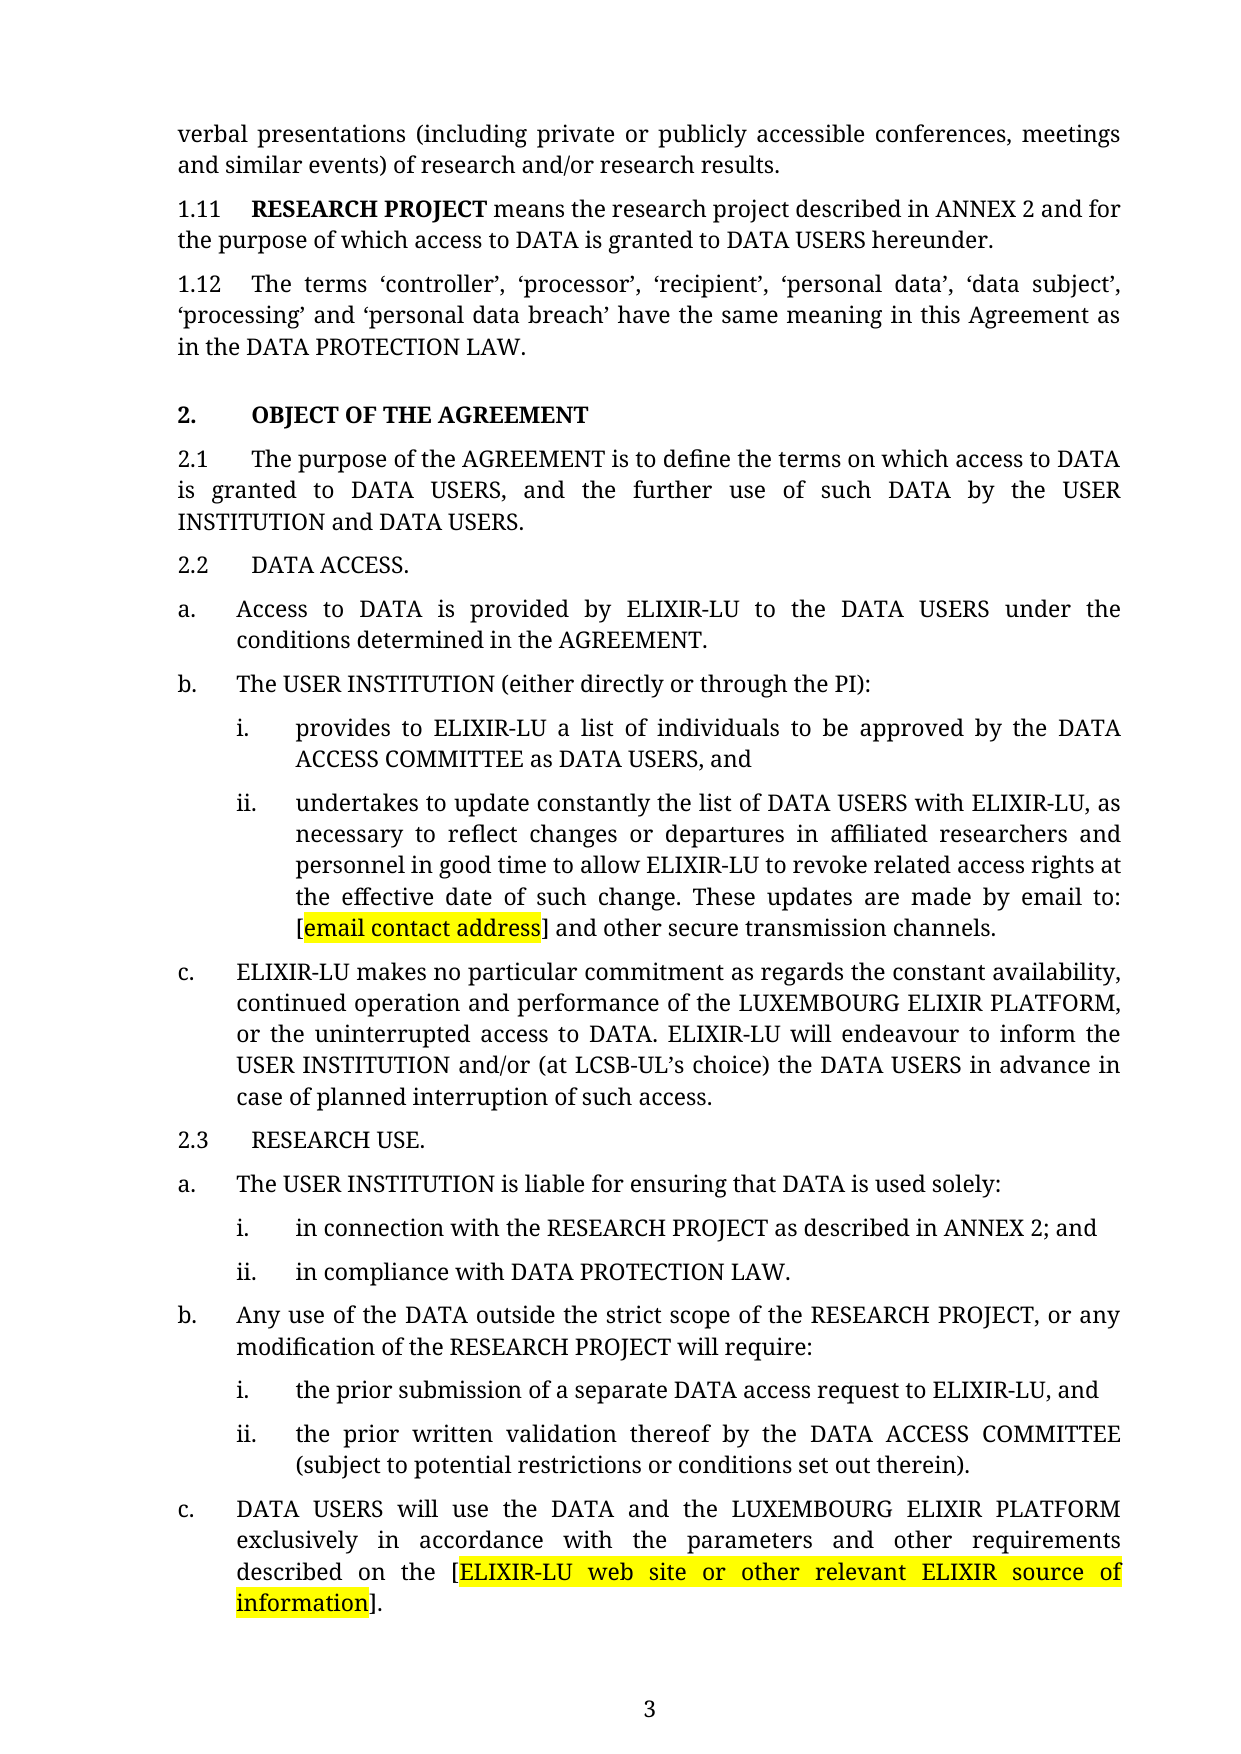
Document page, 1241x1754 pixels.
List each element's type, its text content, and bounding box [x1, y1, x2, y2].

subtitle the prior submission of a separate DATA access request to ELIXIR-LU, and [236, 1374, 1122, 1406]
subtitle DATA USERS will use the DATA and the LUXEMBOURG ELIXIR PLATFORM exclusively in accordance with the parameters and other requirements described on the [ELIXIR-LU web site or other relevant ELIXIR source of information]. [177, 1493, 1122, 1618]
subtitle RESEARCH USE. [177, 1124, 1122, 1156]
subtitle the prior written validation thereof by the DATA ACCESS COMMITTEE (subject to potential restrictions or conditions set out therein). [236, 1418, 1122, 1481]
subtitle The terms ‘controller’, ‘processor’, ‘recipient’, ‘personal data’, ‘data subject’, ‘processing’ and ‘personal data breach’ have the same meaning in this Agreement as in the DATA PROTECTION LAW. [177, 268, 1122, 362]
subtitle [177, 118, 1122, 181]
subtitle Access to DATA is provided by ELIXIR-LU to the DATA USERS under the conditions determined in the AGREEMENT. [177, 593, 1122, 656]
subtitle DATA ACCESS. [177, 549, 1122, 581]
subtitle in compliance with DATA PROTECTION LAW. [236, 1256, 1122, 1287]
subtitle Any use of the DATA outside the strict scope of the RESEARCH PROJECT, or any modification of the RESEARCH PROJECT will require: [177, 1299, 1122, 1362]
subtitle provides to ELIXIR-LU a list of individuals to be approved by the DATA ACCESS COMMITTEE as DATA USERS, and [236, 712, 1122, 774]
subtitle The USER INSTITUTION is liable for ensuring that DATA is used solely: [177, 1168, 1122, 1199]
subtitle The purpose of the AGREEMENT is to define the terms on which access to DATA is granted to DATA USERS, and the further use of such DATA by the USER INSTITUTION and DATA USERS. [177, 443, 1122, 537]
subtitle The USER INSTITUTION (either directly or through the PI): [177, 668, 1122, 699]
subtitle RESEARCH PROJECT means the research project described in ANNEX 2 and for the purpose of which access to DATA is granted to DATA USERS hereunder. [177, 193, 1122, 256]
subtitle undertakes to update constantly the list of DATA USERS with ELIXIR-LU, as necessary to reflect changes or departures in affiliated researchers and personnel in good time to allow ELIXIR-LU to revoke related access rights at the effective date of such change. These updates are made by email to: [email contact address] and other secure transmission channels. [236, 787, 1122, 943]
subtitle in connection with the RESEARCH PROJECT as described in ANNEX 2; and [236, 1212, 1122, 1243]
subtitle OBJECT OF THE AGREEMENT [177, 399, 1122, 431]
subtitle ELIXIR-LU makes no particular commitment as regards the constant availability, continued operation and performance of the LUXEMBOURG ELIXIR PLATFORM, or the uninterrupted access to DATA. ELIXIR-LU will endeavour to inform the USER INSTITUTION and/or (at LCSB-UL’s choice) the DATA USERS in advance in case of planned interruption of such access. [177, 956, 1122, 1112]
